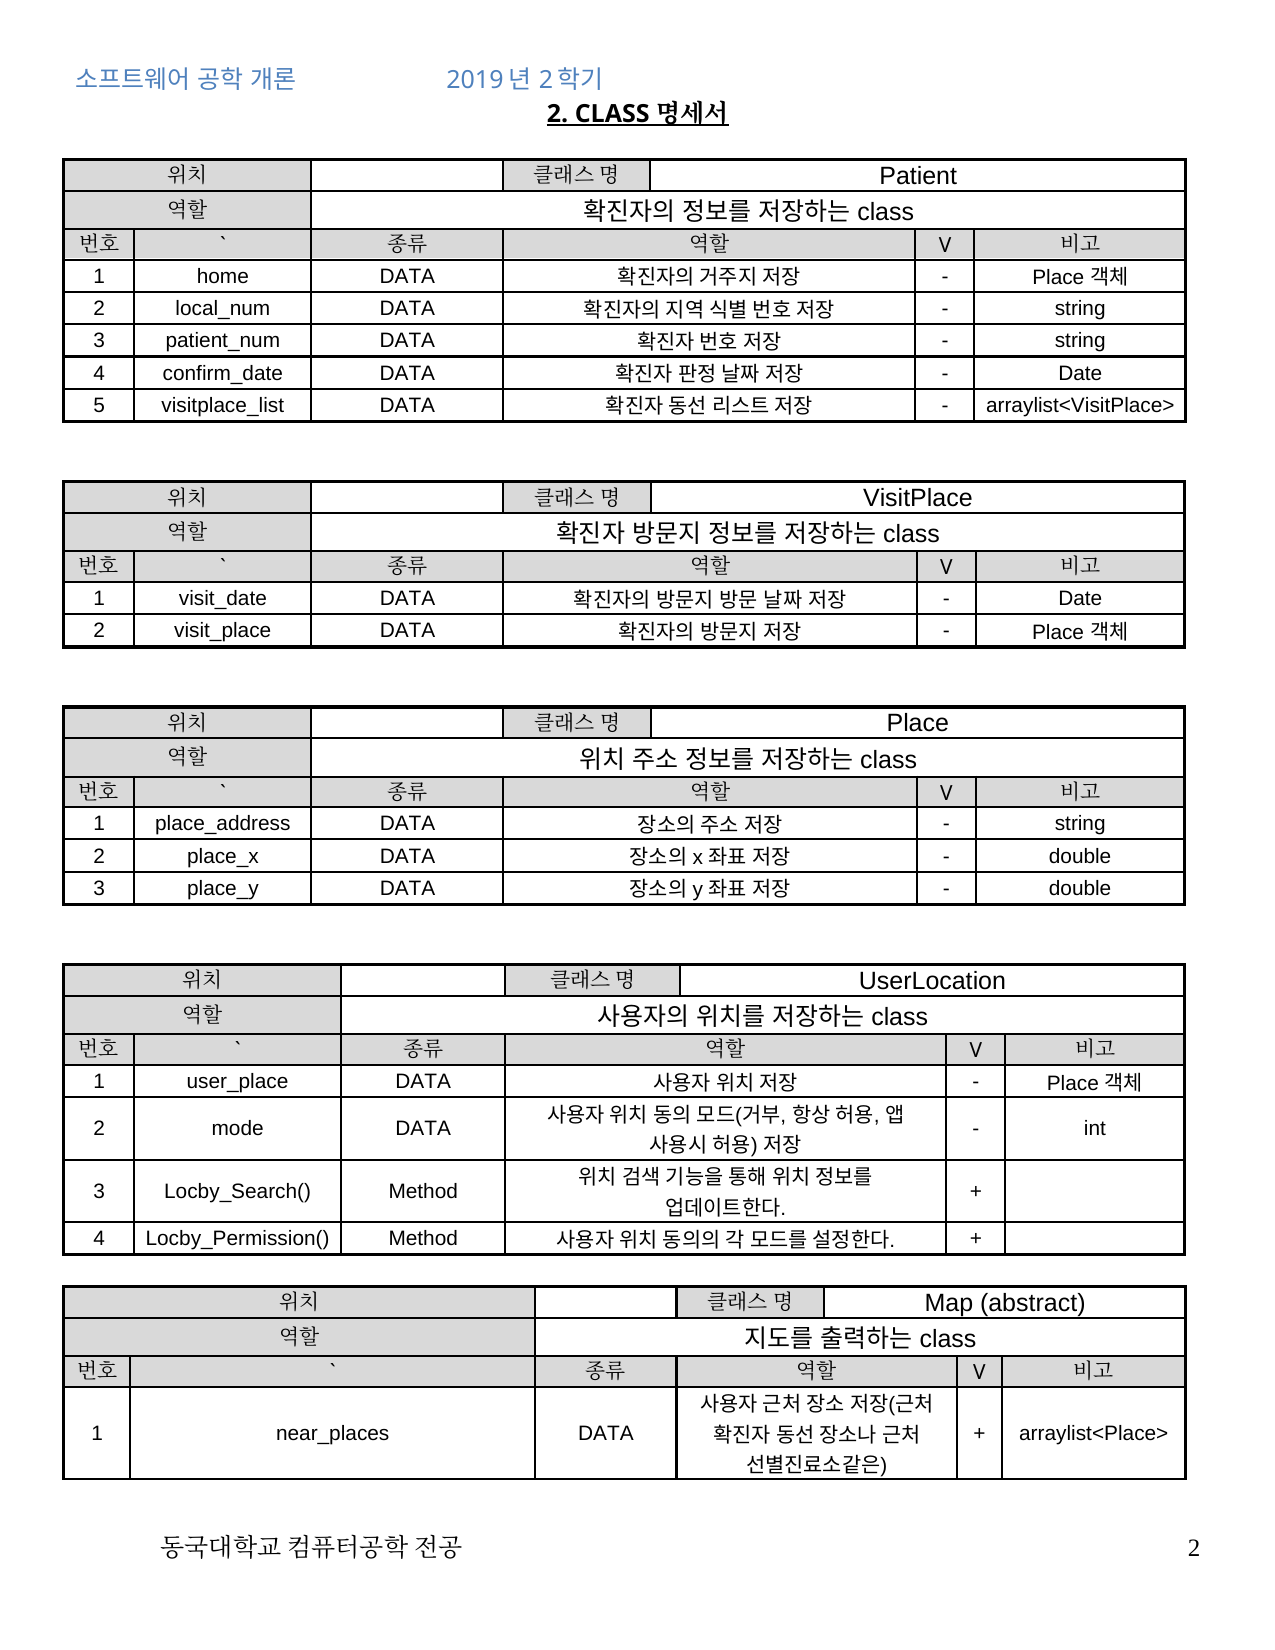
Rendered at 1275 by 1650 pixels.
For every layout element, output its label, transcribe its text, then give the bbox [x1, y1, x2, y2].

table_cell DATA [342, 1066, 504, 1096]
table_cell 3 [65, 1161, 133, 1221]
table_header 위치 [65, 1288, 534, 1317]
table_cell 종류 [342, 1035, 504, 1064]
table_cell 역할 [65, 739, 310, 776]
table_cell ` [135, 230, 310, 258]
table_cell near_places [131, 1388, 534, 1478]
table_cell 확진자 판정 날짜 저장 [504, 358, 914, 388]
table_header 클래스 명 [506, 966, 679, 995]
table_cell V [916, 230, 973, 258]
table_header 클래스 명 [678, 1288, 823, 1317]
table_header 위치 [65, 709, 310, 737]
table_header [312, 161, 502, 190]
table_cell - [916, 325, 973, 355]
table_cell 1 [65, 261, 133, 291]
table_cell 확진자의 정보를 저장하는 class [312, 192, 1184, 228]
table_cell DATA [312, 615, 502, 645]
table_cell 종류 [312, 552, 502, 581]
table_cell 역할 [678, 1357, 956, 1386]
table_cell 확진자 방문지 정보를 저장하는 class [312, 514, 1183, 550]
table_cell - [947, 1098, 1004, 1158]
table_cell mode [135, 1098, 340, 1158]
table_cell 확진자의 거주지 저장 [504, 261, 914, 291]
table_cell DATA [312, 873, 502, 903]
table_cell ` [135, 778, 310, 806]
table_cell 2 [65, 293, 133, 323]
table_cell DATA [312, 840, 502, 871]
table_header 클래스 명 [504, 161, 649, 190]
table_cell string [975, 325, 1184, 355]
table_cell 2 [65, 615, 133, 645]
table_header 위치 [65, 483, 310, 512]
table_cell 사용자 위치 동의 모드(거부, 항상 허용, 앱 사용시 허용) 저장 [506, 1098, 945, 1158]
table_cell 번호 [65, 1035, 133, 1064]
table_cell 1 [65, 1066, 133, 1096]
table_cell string [977, 808, 1183, 838]
table_cell 비고 [1006, 1035, 1183, 1064]
table_cell 확진자 동선 리스트 저장 [504, 390, 914, 420]
table_cell string [975, 293, 1184, 323]
table_cell + [947, 1223, 1004, 1253]
table_cell 위치 검색 기능을 통해 위치 정보를 업데이트한다. [506, 1161, 945, 1221]
table_cell - [918, 615, 975, 645]
table_cell 5 [65, 390, 133, 420]
table_cell place_address [135, 808, 310, 838]
table_cell [1006, 1223, 1183, 1253]
table_cell 위치 주소 정보를 저장하는 class [312, 739, 1183, 776]
table_cell - [918, 840, 975, 871]
table_cell - [916, 390, 973, 420]
table_cell home [135, 261, 310, 291]
table_cell 장소의 y 좌표 저장 [504, 873, 916, 903]
table_cell 3 [65, 873, 133, 903]
table_cell 역할 [65, 192, 310, 228]
table_cell 번호 [65, 230, 133, 258]
table_cell ` [131, 1357, 534, 1386]
table_cell int [1006, 1098, 1183, 1158]
table_header 위치 [65, 966, 340, 995]
table_cell 역할 [506, 1035, 945, 1064]
table_cell DATA [342, 1098, 504, 1158]
table_cell 역할 [504, 778, 916, 806]
table_cell 2 [65, 1098, 133, 1158]
table_cell 사용자 위치 저장 [506, 1066, 945, 1096]
table_cell 사용자 근처 장소 저장(근처 확진자 동선 장소나 근처 선별진료소같은) [678, 1388, 956, 1478]
table_cell DATA [312, 390, 502, 420]
table_cell - [918, 808, 975, 838]
table_cell 4 [65, 1223, 133, 1253]
table_cell double [977, 840, 1183, 871]
table_cell 2 [65, 840, 133, 871]
table_cell V [947, 1035, 1004, 1064]
table_cell 확진자의 방문지 저장 [504, 615, 916, 645]
table_header Place [652, 709, 1183, 737]
table_header 위치 [65, 161, 310, 190]
table_cell 역할 [504, 230, 914, 258]
table_cell 종류 [312, 230, 502, 258]
table_cell 4 [65, 358, 133, 388]
table_cell 역할 [65, 514, 310, 550]
table_cell Place 객체 [1006, 1066, 1183, 1096]
table_cell Date [975, 358, 1184, 388]
table_cell Locby_Permission() [135, 1223, 340, 1253]
table_cell 1 [65, 583, 133, 613]
table_cell Place 객체 [975, 261, 1184, 291]
table_cell DATA [312, 261, 502, 291]
table_cell - [918, 583, 975, 613]
table_cell + [947, 1161, 1004, 1221]
table_cell 종류 [536, 1357, 675, 1386]
table_header [312, 483, 502, 512]
table_cell DATA [312, 293, 502, 323]
table_header 클래스 명 [504, 709, 650, 737]
table_cell 비고 [977, 552, 1183, 581]
table_cell 번호 [65, 778, 133, 806]
table_cell V [918, 552, 975, 581]
table_header Patient [651, 161, 1184, 190]
table_cell DATA [312, 325, 502, 355]
table_cell DATA [536, 1388, 675, 1478]
table_header [536, 1288, 675, 1317]
table_cell patient_num [135, 325, 310, 355]
table_header [342, 966, 504, 995]
table_cell Place 객체 [977, 615, 1183, 645]
table_cell 비고 [975, 230, 1184, 258]
table_cell 번호 [65, 1357, 129, 1386]
table_cell visitplace_list [135, 390, 310, 420]
table_cell Method [342, 1161, 504, 1221]
table_cell arraylist<Place> [1003, 1388, 1184, 1478]
table_cell - [916, 358, 973, 388]
table_cell DATA [312, 808, 502, 838]
table_header Map (abstract) [825, 1288, 1184, 1317]
table_cell 역할 [504, 552, 916, 581]
table_cell [1006, 1161, 1183, 1221]
table_cell DATA [312, 358, 502, 388]
table_cell 역할 [65, 1319, 534, 1355]
table_cell - [916, 261, 973, 291]
table_cell ` [135, 1035, 340, 1064]
table_cell - [947, 1066, 1004, 1096]
table_cell 역할 [65, 997, 340, 1033]
table_cell user_place [135, 1066, 340, 1096]
table_cell 확진자의 방문지 방문 날짜 저장 [504, 583, 916, 613]
table_header VisitPlace [652, 483, 1183, 512]
table_cell 확진자의 지역 식별 번호 저장 [504, 293, 914, 323]
table_cell 확진자 번호 저장 [504, 325, 914, 355]
table_cell 1 [65, 808, 133, 838]
table_cell 장소의 주소 저장 [504, 808, 916, 838]
table_cell - [916, 293, 973, 323]
table_cell 장소의 x 좌표 저장 [504, 840, 916, 871]
table_cell arraylist<VisitPlace> [975, 390, 1184, 420]
table_cell 번호 [65, 552, 133, 581]
table_cell + [958, 1388, 1001, 1478]
table_cell confirm_date [135, 358, 310, 388]
table_cell place_x [135, 840, 310, 871]
table_cell visit_date [135, 583, 310, 613]
table_cell 사용자의 위치를 저장하는 class [342, 997, 1183, 1033]
table_cell place_y [135, 873, 310, 903]
table_header UserLocation [681, 966, 1183, 995]
table_cell 비고 [977, 778, 1183, 806]
table_cell V [918, 778, 975, 806]
table_cell visit_place [135, 615, 310, 645]
table_cell DATA [312, 583, 502, 613]
table_cell 종류 [312, 778, 502, 806]
table_cell - [918, 873, 975, 903]
table_cell Locby_Search() [135, 1161, 340, 1221]
table_cell Method [342, 1223, 504, 1253]
text 2. CLASS 명세서 [75, 95, 1200, 129]
table_cell V [958, 1357, 1001, 1386]
table_header [312, 709, 502, 737]
table_cell 3 [65, 325, 133, 355]
table_cell 1 [65, 1388, 129, 1478]
table_cell 사용자 위치 동의의 각 모드를 설정한다. [506, 1223, 945, 1253]
table_cell local_num [135, 293, 310, 323]
table_header 클래스 명 [504, 483, 650, 512]
table_cell double [977, 873, 1183, 903]
table_cell ` [135, 552, 310, 581]
table_cell Date [977, 583, 1183, 613]
table_cell 지도를 출력하는 class [536, 1319, 1184, 1355]
table_cell 비고 [1003, 1357, 1184, 1386]
